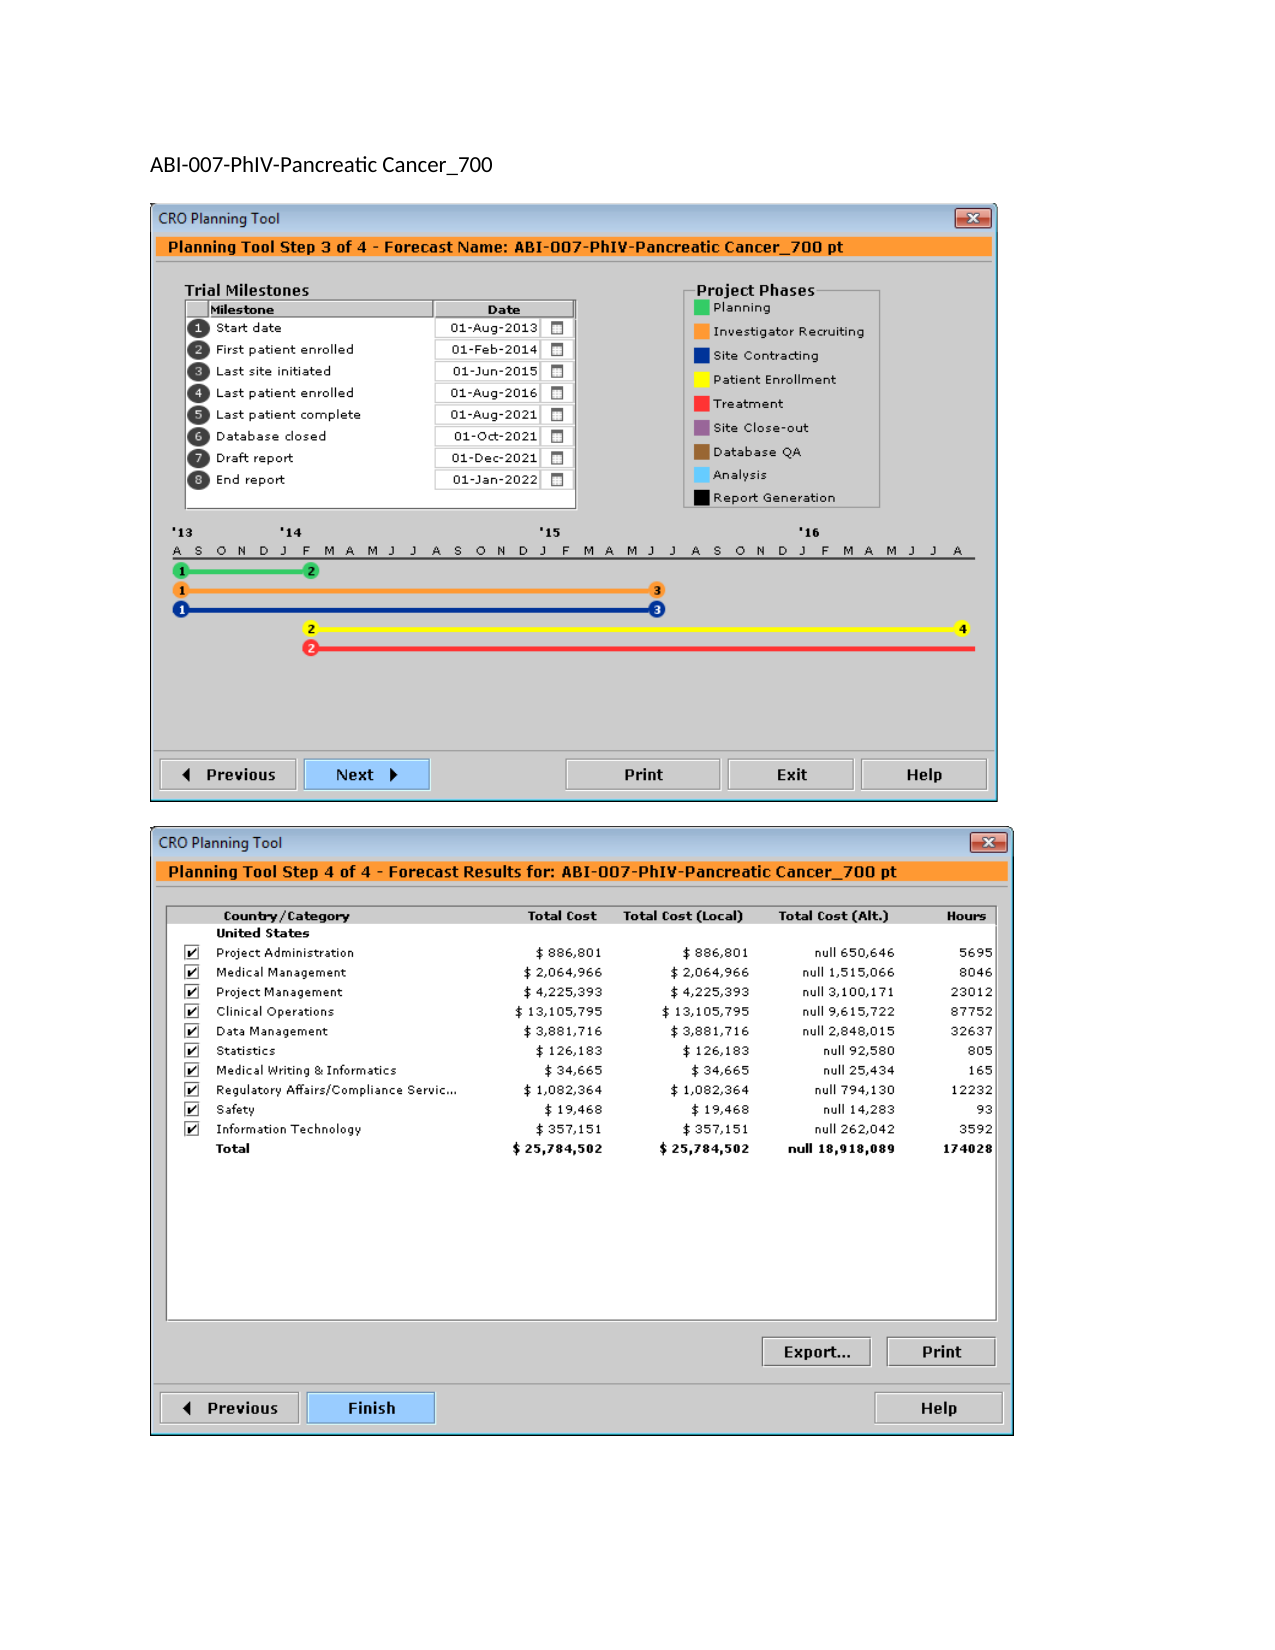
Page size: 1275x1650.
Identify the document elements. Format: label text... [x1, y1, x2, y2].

picture [150, 826, 1014, 1436]
text ABI-007-PhIV-Pancreatic Cancer_700 [150, 150, 1125, 178]
picture [150, 203, 998, 802]
